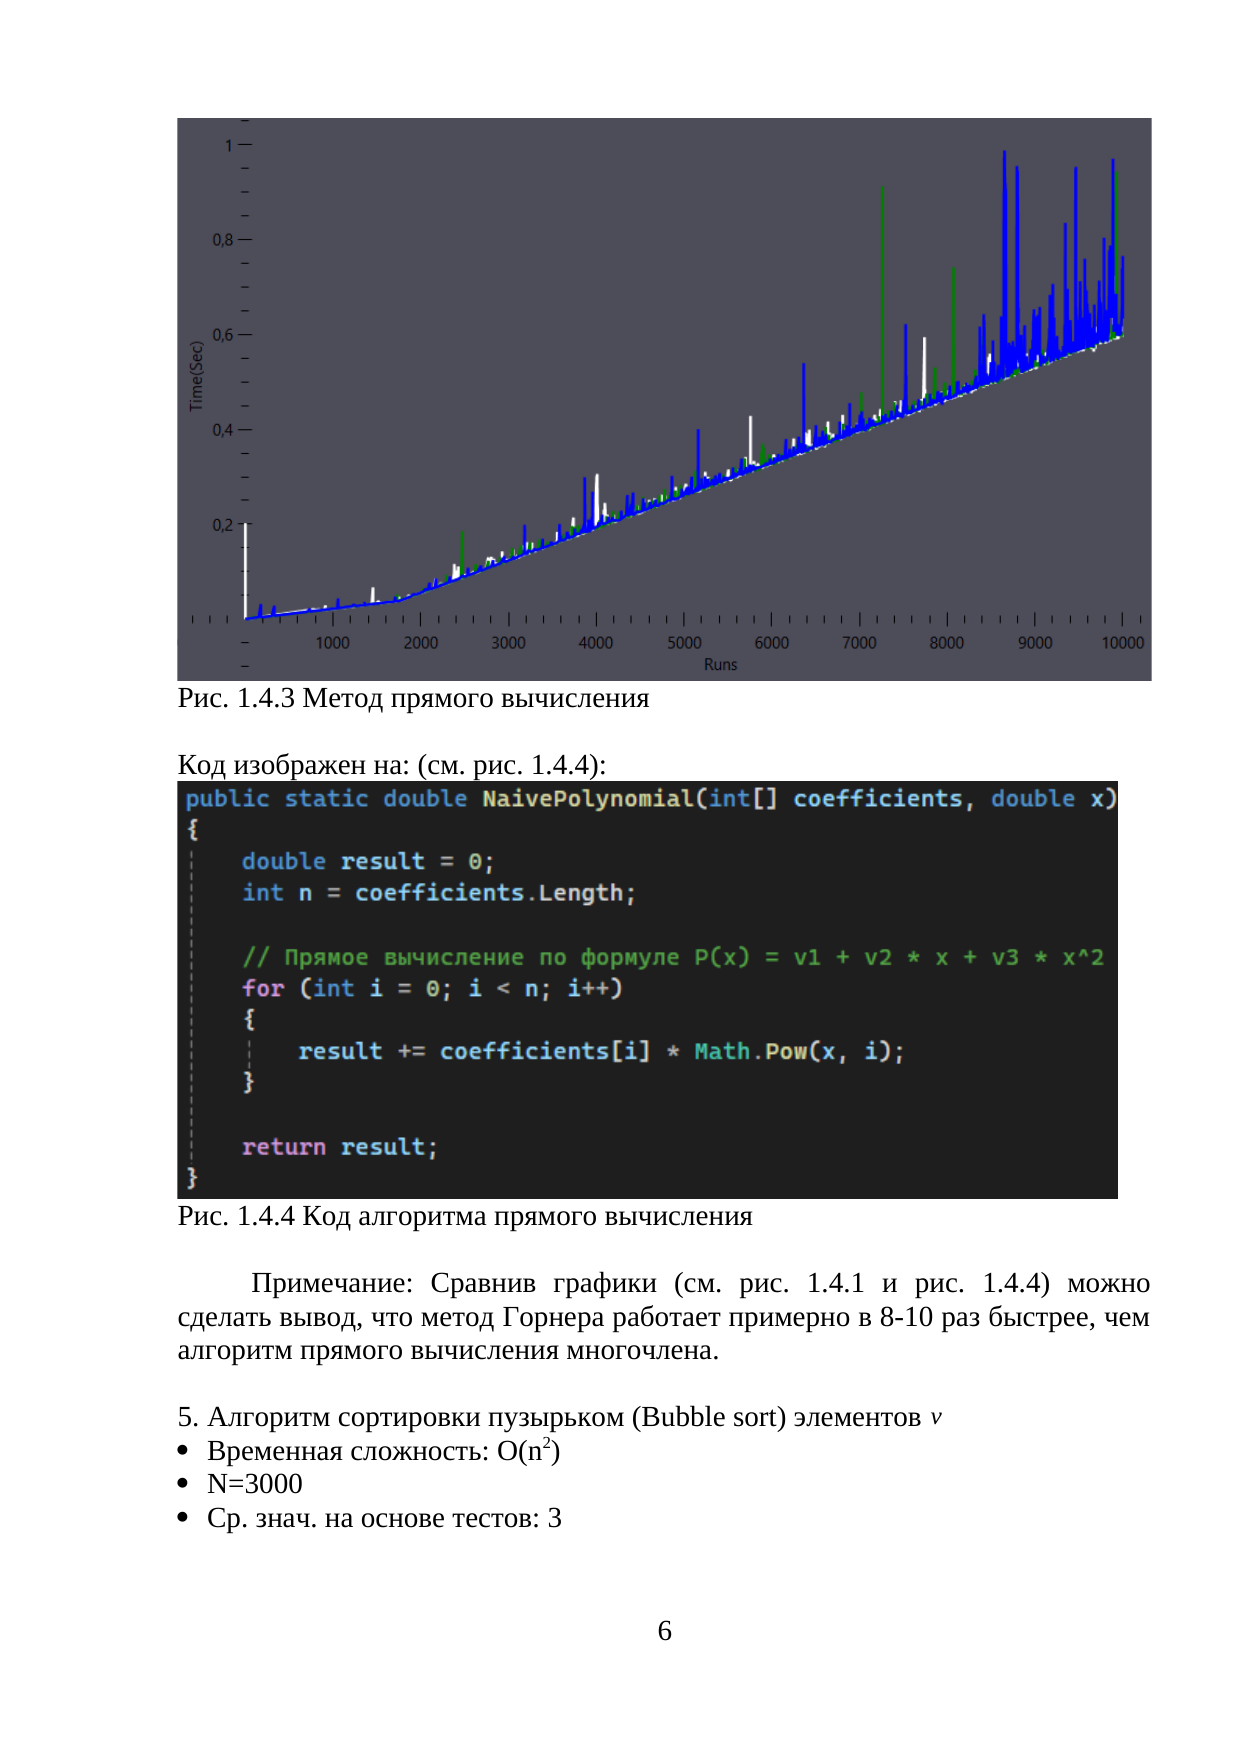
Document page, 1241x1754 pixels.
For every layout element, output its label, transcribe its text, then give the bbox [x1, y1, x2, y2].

text Рис. 1.4.3 Метод прямого вычисления [177, 681, 1152, 714]
list Временная сложность: O(n2) [177, 1433, 1152, 1467]
list N=3000 [177, 1467, 1152, 1500]
text Примечание: Сравнив графики (см. рис. 1.4.1 и рис. 1.4.4) можно сделать вывод, что метод Горнера работает примерно в 8-10 раз быстрее, чем алгоритм прямого вычисления многочлена. [177, 1265, 1152, 1366]
text Код изображен на: (см. рис. 1.4.4): [177, 747, 1152, 781]
list Ср. знач. на основе тестов: 3 [177, 1500, 1152, 1534]
list Алгоритм сортировки пузырьком (Bubble sort) элементов [177, 1399, 1152, 1433]
picture [177, 118, 1152, 681]
text Рис. 1.4.4 Код алгоритма прямого вычисления [177, 1198, 1152, 1232]
picture [177, 781, 1118, 1199]
